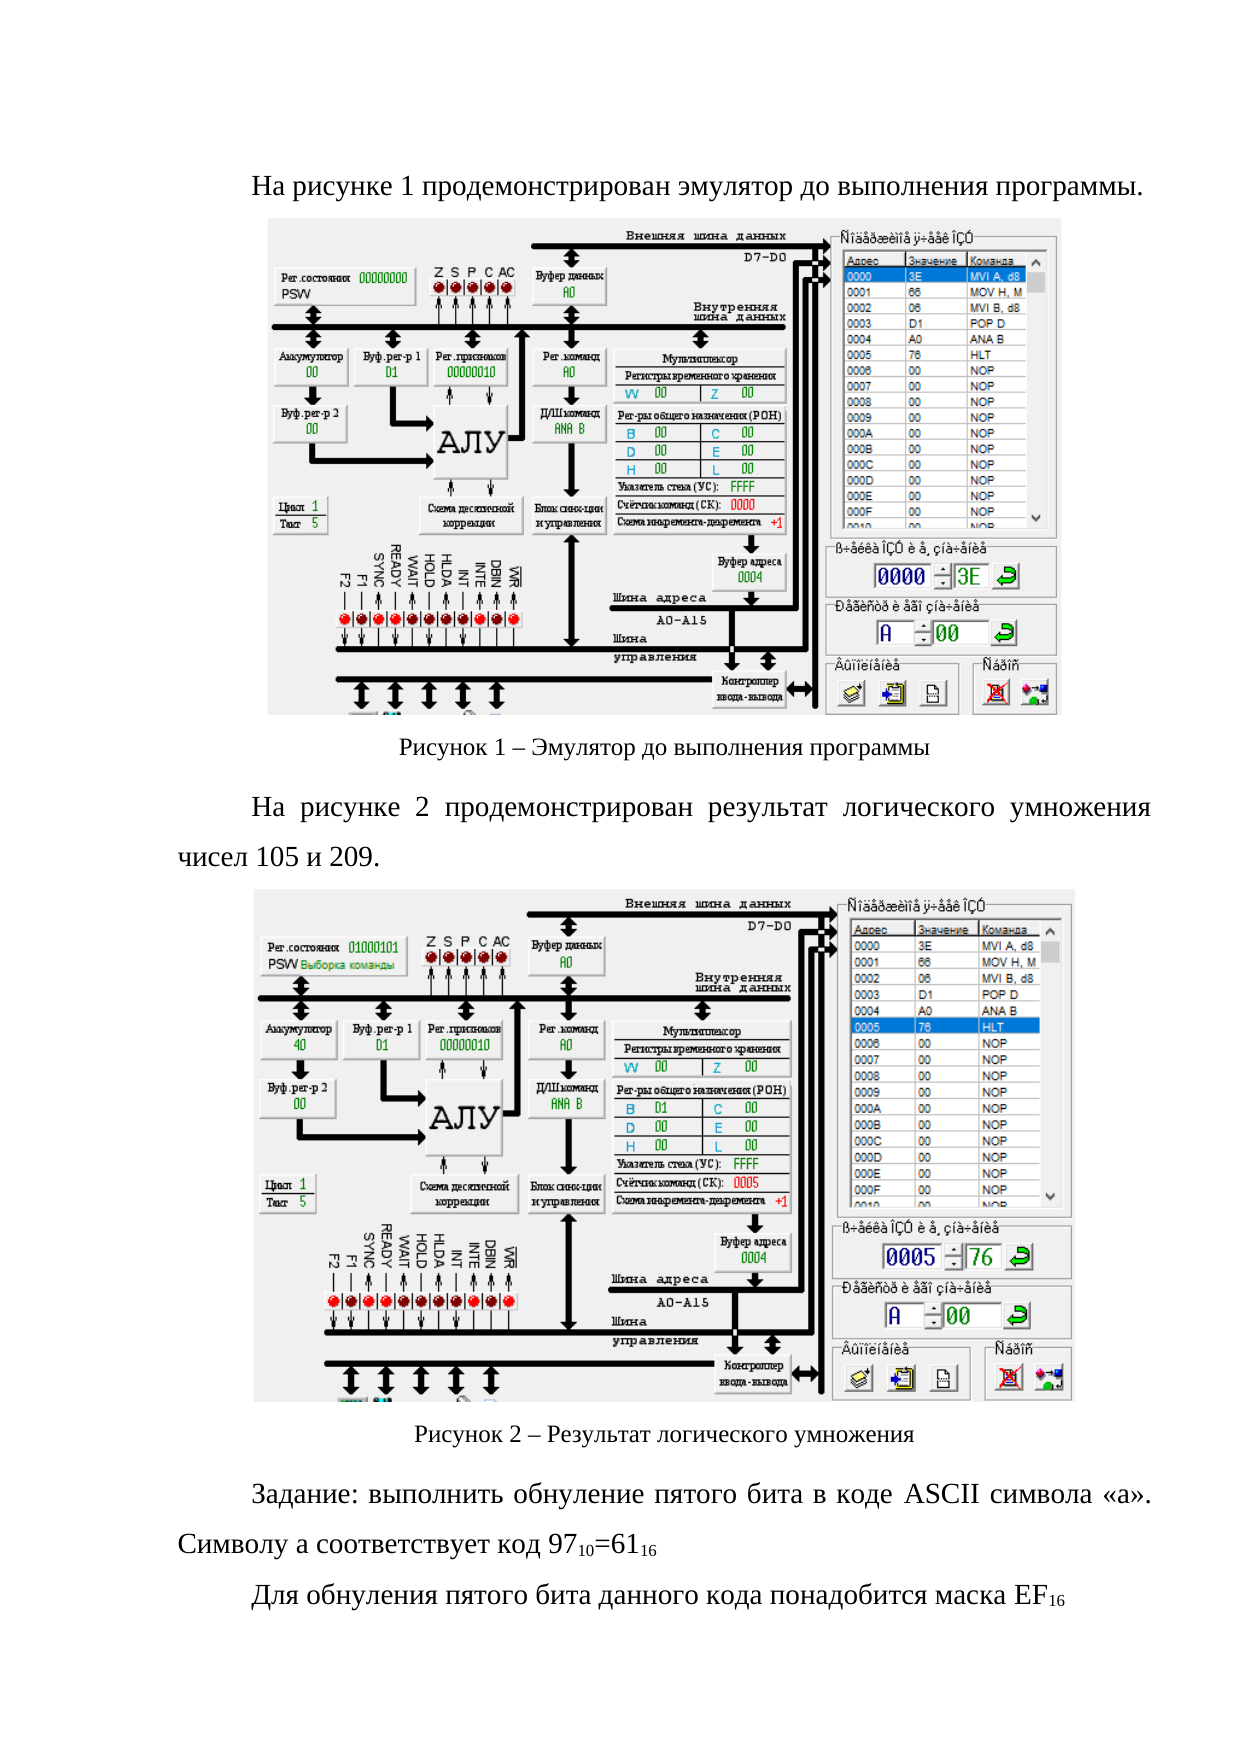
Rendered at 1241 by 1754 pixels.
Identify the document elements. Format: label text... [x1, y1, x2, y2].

text Рисунок 2 – Результат логического умножения [177, 1419, 1152, 1447]
text Рисунок 1 – Эмулятор до выполнения программы [177, 732, 1152, 760]
text На рисунке 1 продемонстрирован эмулятор до выполнения программы. [177, 168, 1152, 202]
text Для обнуления пятого бита данного кода понадобится маска EF16 [177, 1577, 1152, 1610]
text Задание: выполнить обнуление пятого бита в коде ASCII символа «a». Символу a соответствует код 9710=6116 [177, 1476, 1152, 1560]
text На рисунке 2 продемонстрирован результат логического умножения чисел 105 и 209. [177, 789, 1152, 873]
picture [267, 218, 1062, 715]
picture [253, 889, 1076, 1402]
